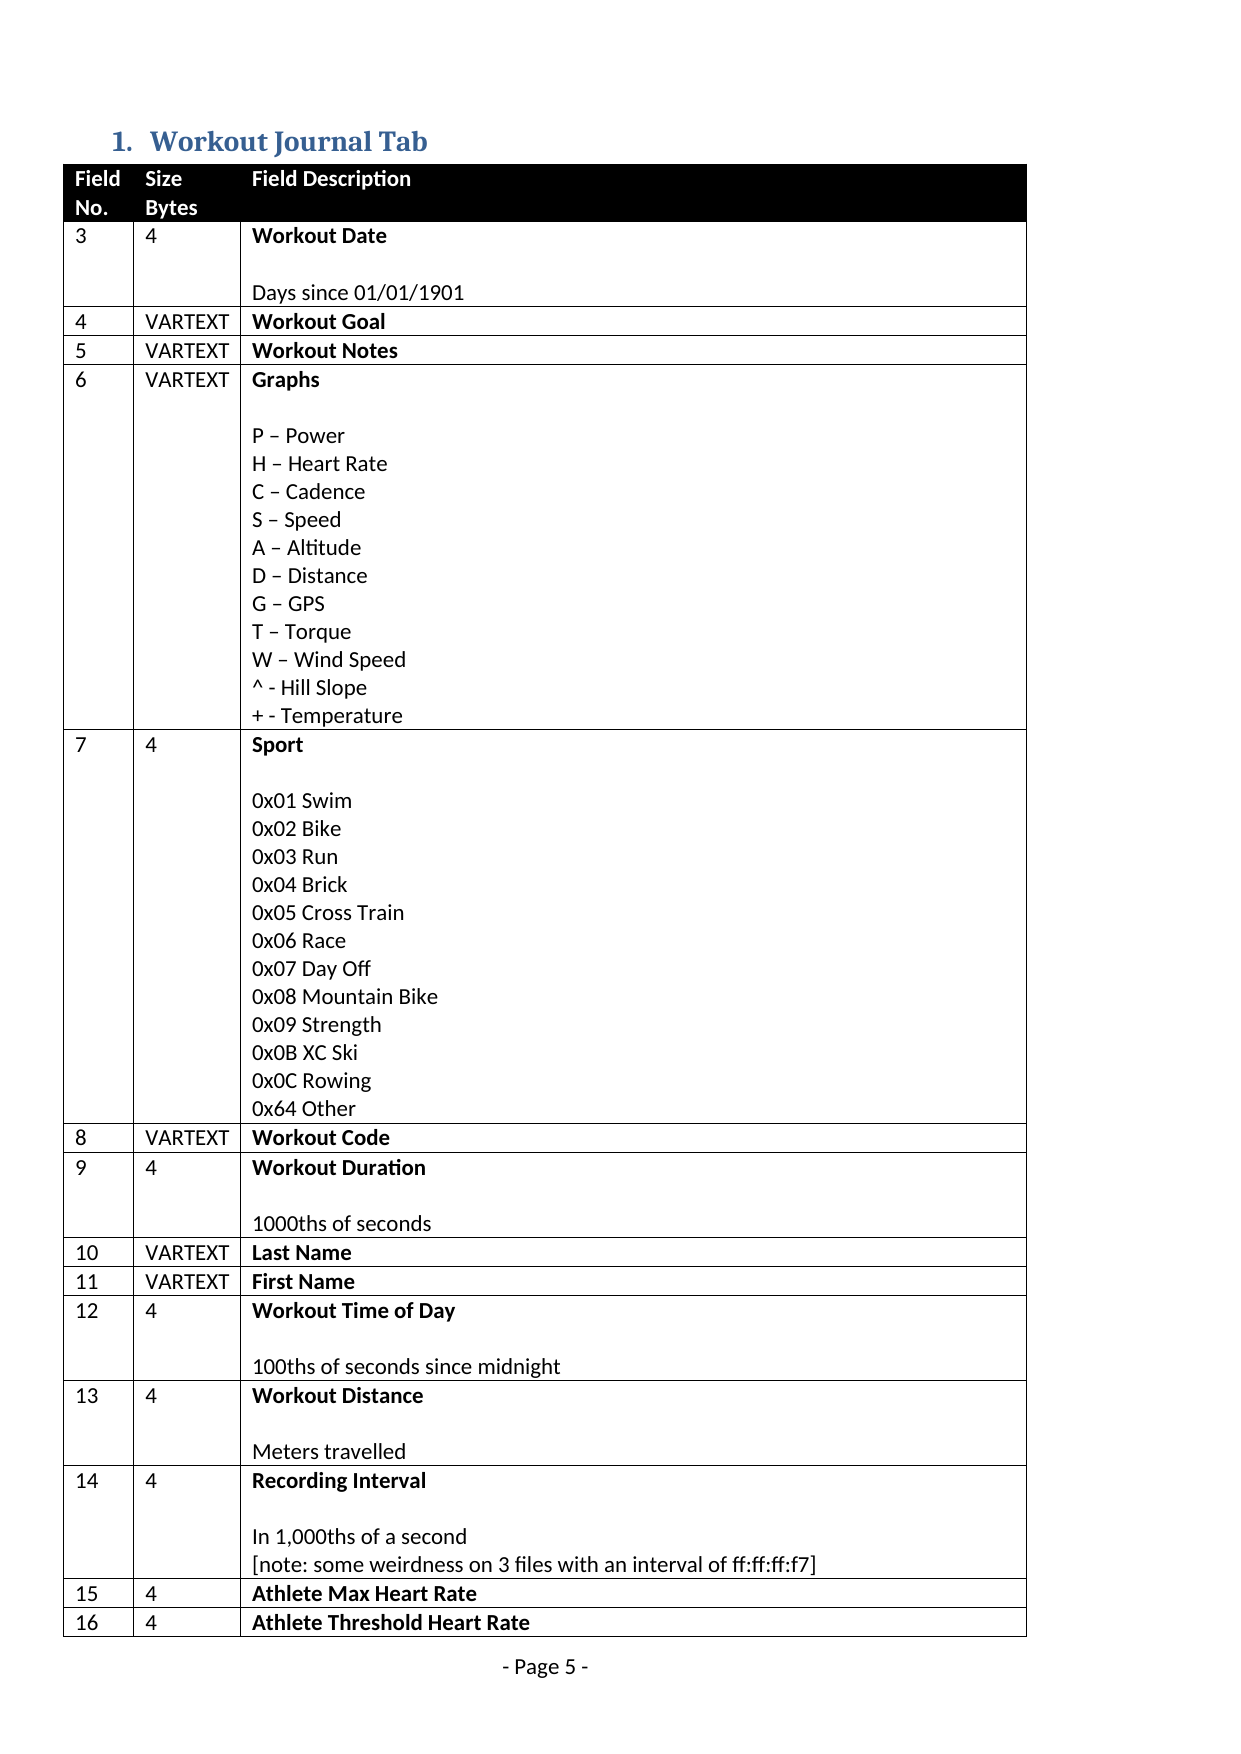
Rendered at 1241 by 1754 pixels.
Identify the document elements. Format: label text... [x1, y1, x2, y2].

table_header Size Bytes [134, 165, 240, 221]
table_cell Graphs P – Power H – Heart Rate C – Cadence S – Speed A – Altitude D – Distance G – GPS T – Torque W – Wind Speed ^ - Hill Slope + - Temperature [241, 365, 1026, 729]
table_cell Workout Date Days since 01/01/1901 [241, 222, 1026, 306]
table_cell 7 [64, 730, 133, 1122]
table_cell 6 [64, 365, 133, 729]
table_cell Workout Duration 1000ths of seconds [241, 1153, 1026, 1237]
table_cell 3 [64, 222, 133, 306]
table_cell 8 [64, 1124, 133, 1152]
table_cell Workout Goal [241, 307, 1026, 335]
table_cell 4 [134, 222, 240, 306]
table_cell Workout Code [241, 1124, 1026, 1152]
table_cell Workout Time of Day 100ths of seconds since midnight [241, 1296, 1026, 1380]
table_cell 4 [134, 1153, 240, 1237]
table_cell 10 [64, 1238, 133, 1266]
table_cell 4 [134, 730, 240, 1122]
table_cell Athlete Max Heart Rate [241, 1579, 1026, 1607]
table_cell 14 [64, 1466, 133, 1578]
table_cell 4 [134, 1381, 240, 1465]
table_cell Last Name [241, 1238, 1026, 1266]
table_header Field No. [64, 165, 133, 221]
table_cell 15 [64, 1579, 133, 1607]
table_cell VARTEXT [134, 365, 240, 729]
table_cell VARTEXT [134, 307, 240, 335]
table_cell 5 [64, 336, 133, 364]
subtitle Workout Journal Tab [112, 125, 1165, 158]
table_cell Sport 0x01 Swim 0x02 Bike 0x03 Run 0x04 Brick 0x05 Cross Train 0x06 Race 0x07 Day Off 0x08 Mountain Bike 0x09 Strength 0x0B XC Ski 0x0C Rowing 0x64 Other [241, 730, 1026, 1122]
table_cell VARTEXT [134, 1124, 240, 1152]
table_cell 4 [134, 1466, 240, 1578]
table_cell 4 [134, 1296, 240, 1380]
table_cell 11 [64, 1267, 133, 1295]
table_header Field Description [241, 165, 1026, 221]
table_cell 4 [134, 1579, 240, 1607]
table_cell Workout Notes [241, 336, 1026, 364]
table_cell VARTEXT [134, 1267, 240, 1295]
table_cell 16 [64, 1608, 133, 1636]
table_cell Recording Interval In 1,000ths of a second [note: some weirdness on 3 files with an interval of ff:ff:ff:f7] [241, 1466, 1026, 1578]
table_cell 9 [64, 1153, 133, 1237]
table_cell VARTEXT [134, 336, 240, 364]
table_cell Workout Distance Meters travelled [241, 1381, 1026, 1465]
table_cell 12 [64, 1296, 133, 1380]
table_cell Athlete Threshold Heart Rate [241, 1608, 1026, 1636]
table_cell First Name [241, 1267, 1026, 1295]
table_cell 4 [134, 1608, 240, 1636]
table_cell 13 [64, 1381, 133, 1465]
table_cell 4 [64, 307, 133, 335]
table_cell VARTEXT [134, 1238, 240, 1266]
